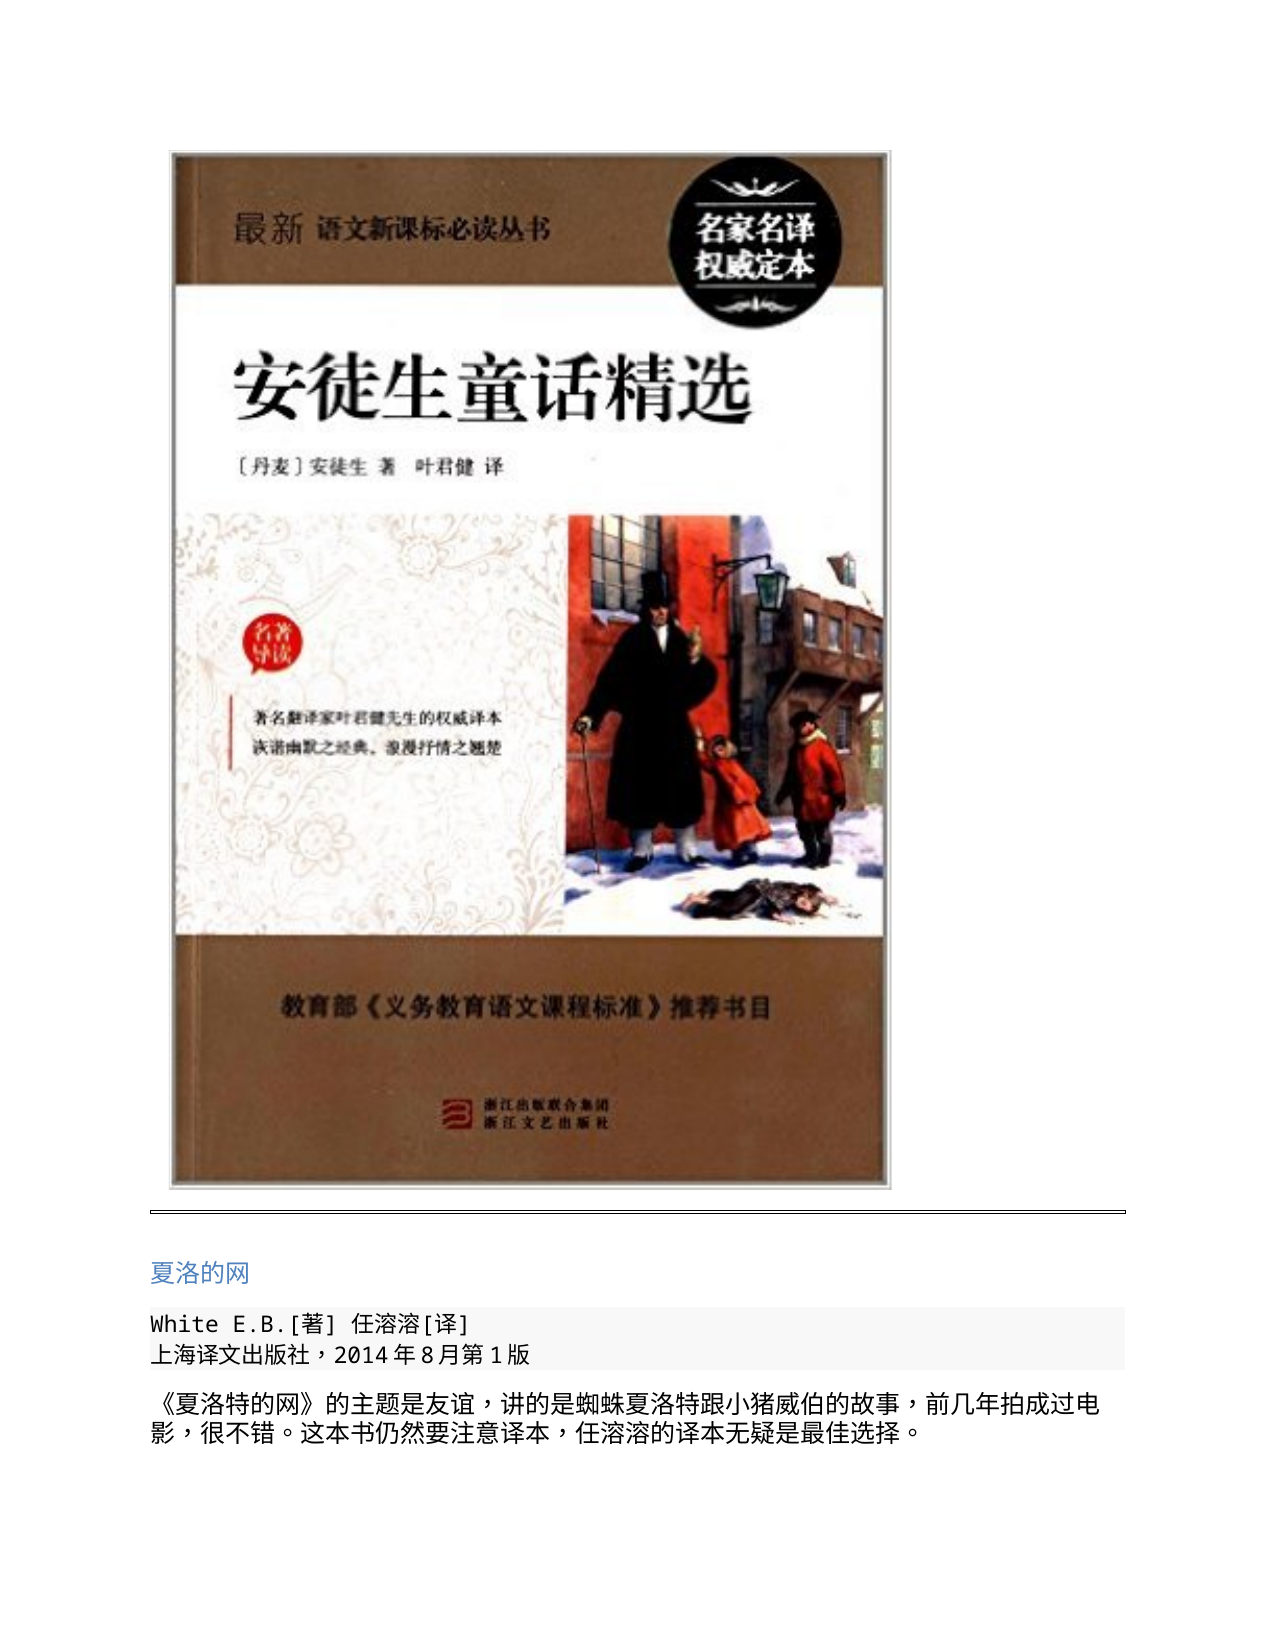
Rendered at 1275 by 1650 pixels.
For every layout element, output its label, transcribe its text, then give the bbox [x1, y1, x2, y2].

text 夏洛的网 [150, 1260, 1125, 1289]
text 《夏洛特的网》的主题是友谊，讲的是蜘蛛夏洛特跟小猪威伯的故事，前几年拍成过电影，很不错。这本书仍然要注意译本，任溶溶的译本无疑是最佳选择。 [150, 1391, 1125, 1448]
text White E.B.[著] 任溶溶[译] 上海译文出版社，2014年8月第1版 [150, 1307, 1125, 1370]
picture [168, 150, 892, 1190]
